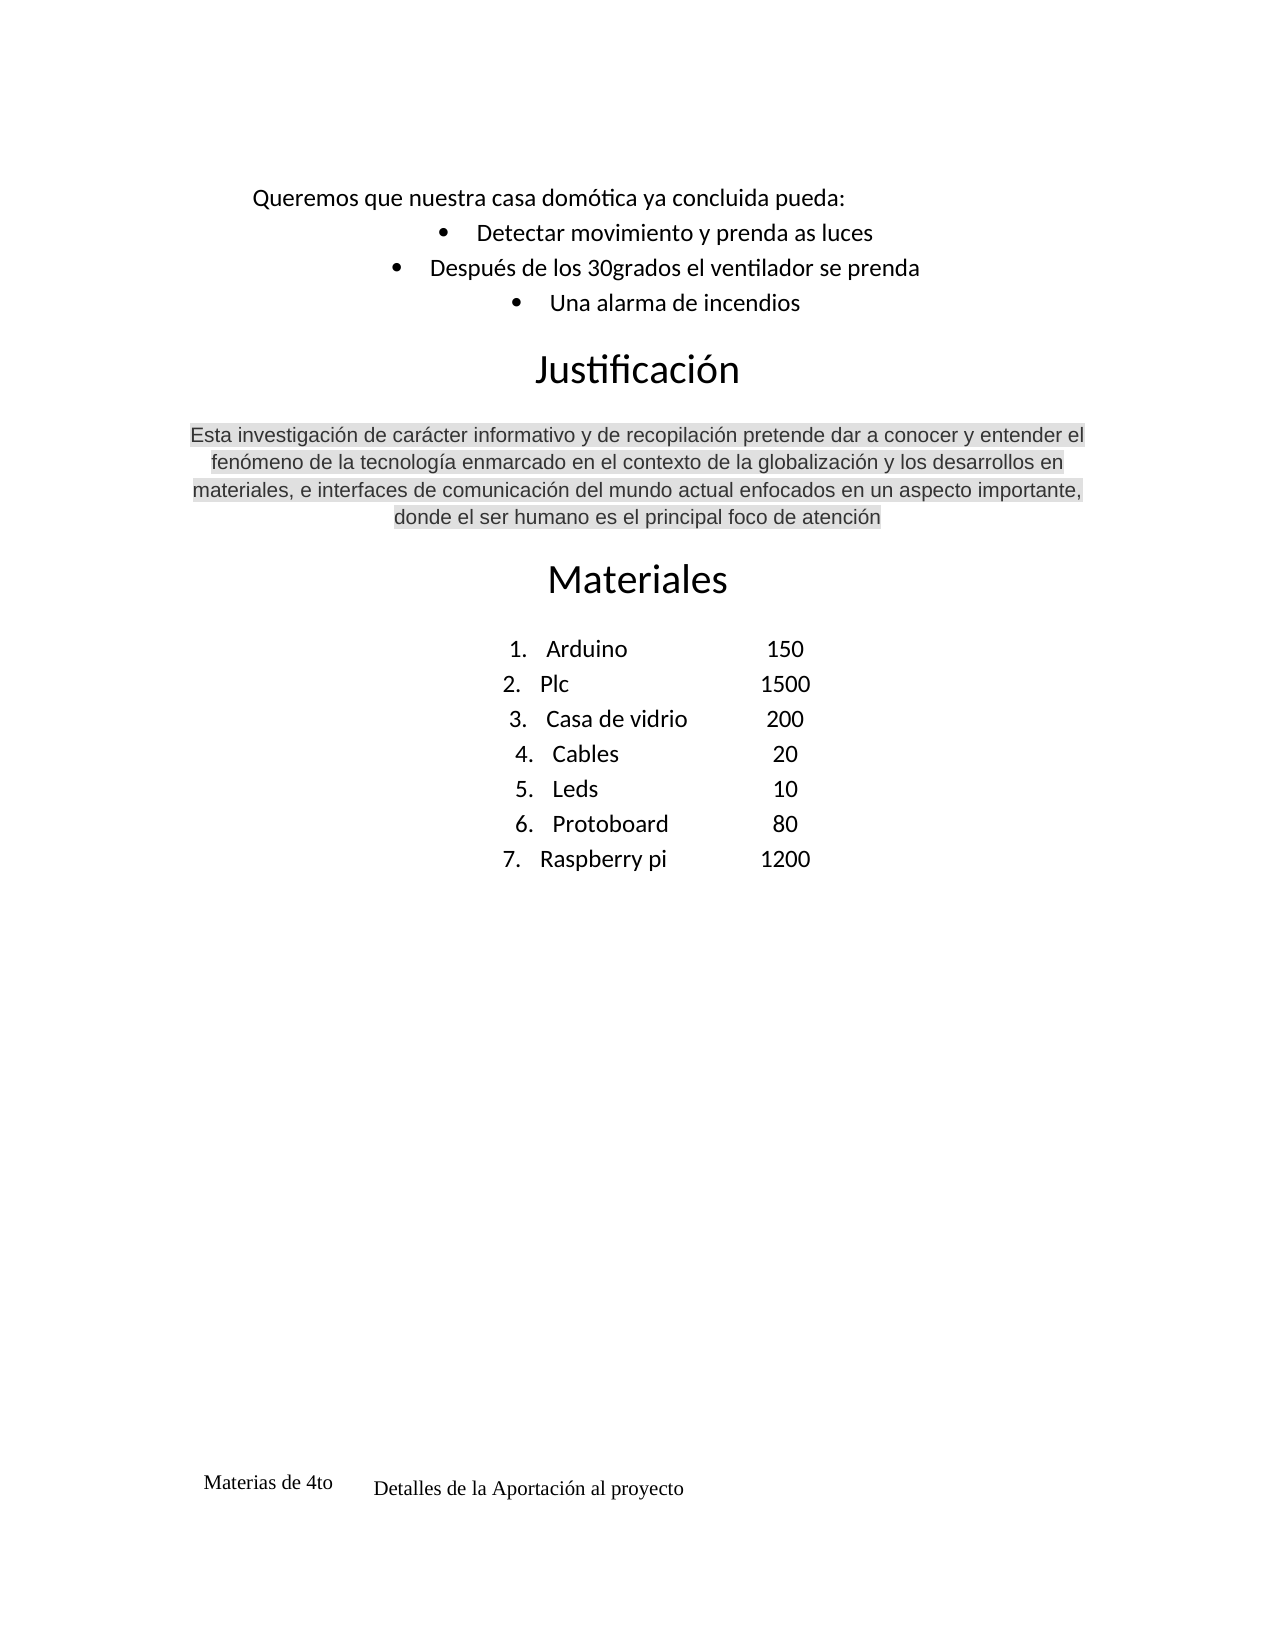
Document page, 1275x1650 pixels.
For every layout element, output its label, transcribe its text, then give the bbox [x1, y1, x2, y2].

list Detectar movimiento y prenda as luces [215, 218, 1098, 248]
list Después de los 30grados el ventilador se prenda [215, 253, 1098, 283]
list Plc 1500 [215, 668, 1098, 698]
text Materiales [177, 553, 1098, 604]
list Arduino 150 [215, 633, 1098, 663]
table_header Detalles de la Aportación al proyecto [366, 1464, 1071, 1500]
list Leds 10 [215, 773, 1098, 803]
list Casa de vidrio 200 [215, 703, 1098, 733]
list Protoboard 80 [215, 808, 1098, 838]
list Cables 20 [215, 738, 1098, 768]
list Queremos que nuestra casa domótica ya concluida pueda: [252, 183, 1098, 213]
text Esta investigación de carácter informativo y de recopilación pretende dar a conocer y entender el fenómeno de la tecnología enmarcado en el contexto de la globalización y los desarrollos en materiales, e interfaces de comunicación del mundo actual enfocados en un aspecto importante, donde el ser humano es el principal foco de atención [177, 423, 1098, 529]
list Una alarma de incendios [215, 288, 1098, 318]
text Justificación [177, 343, 1098, 394]
table_header Materias de 4to [170, 1464, 366, 1500]
list Raspberry pi 1200 [215, 843, 1098, 873]
